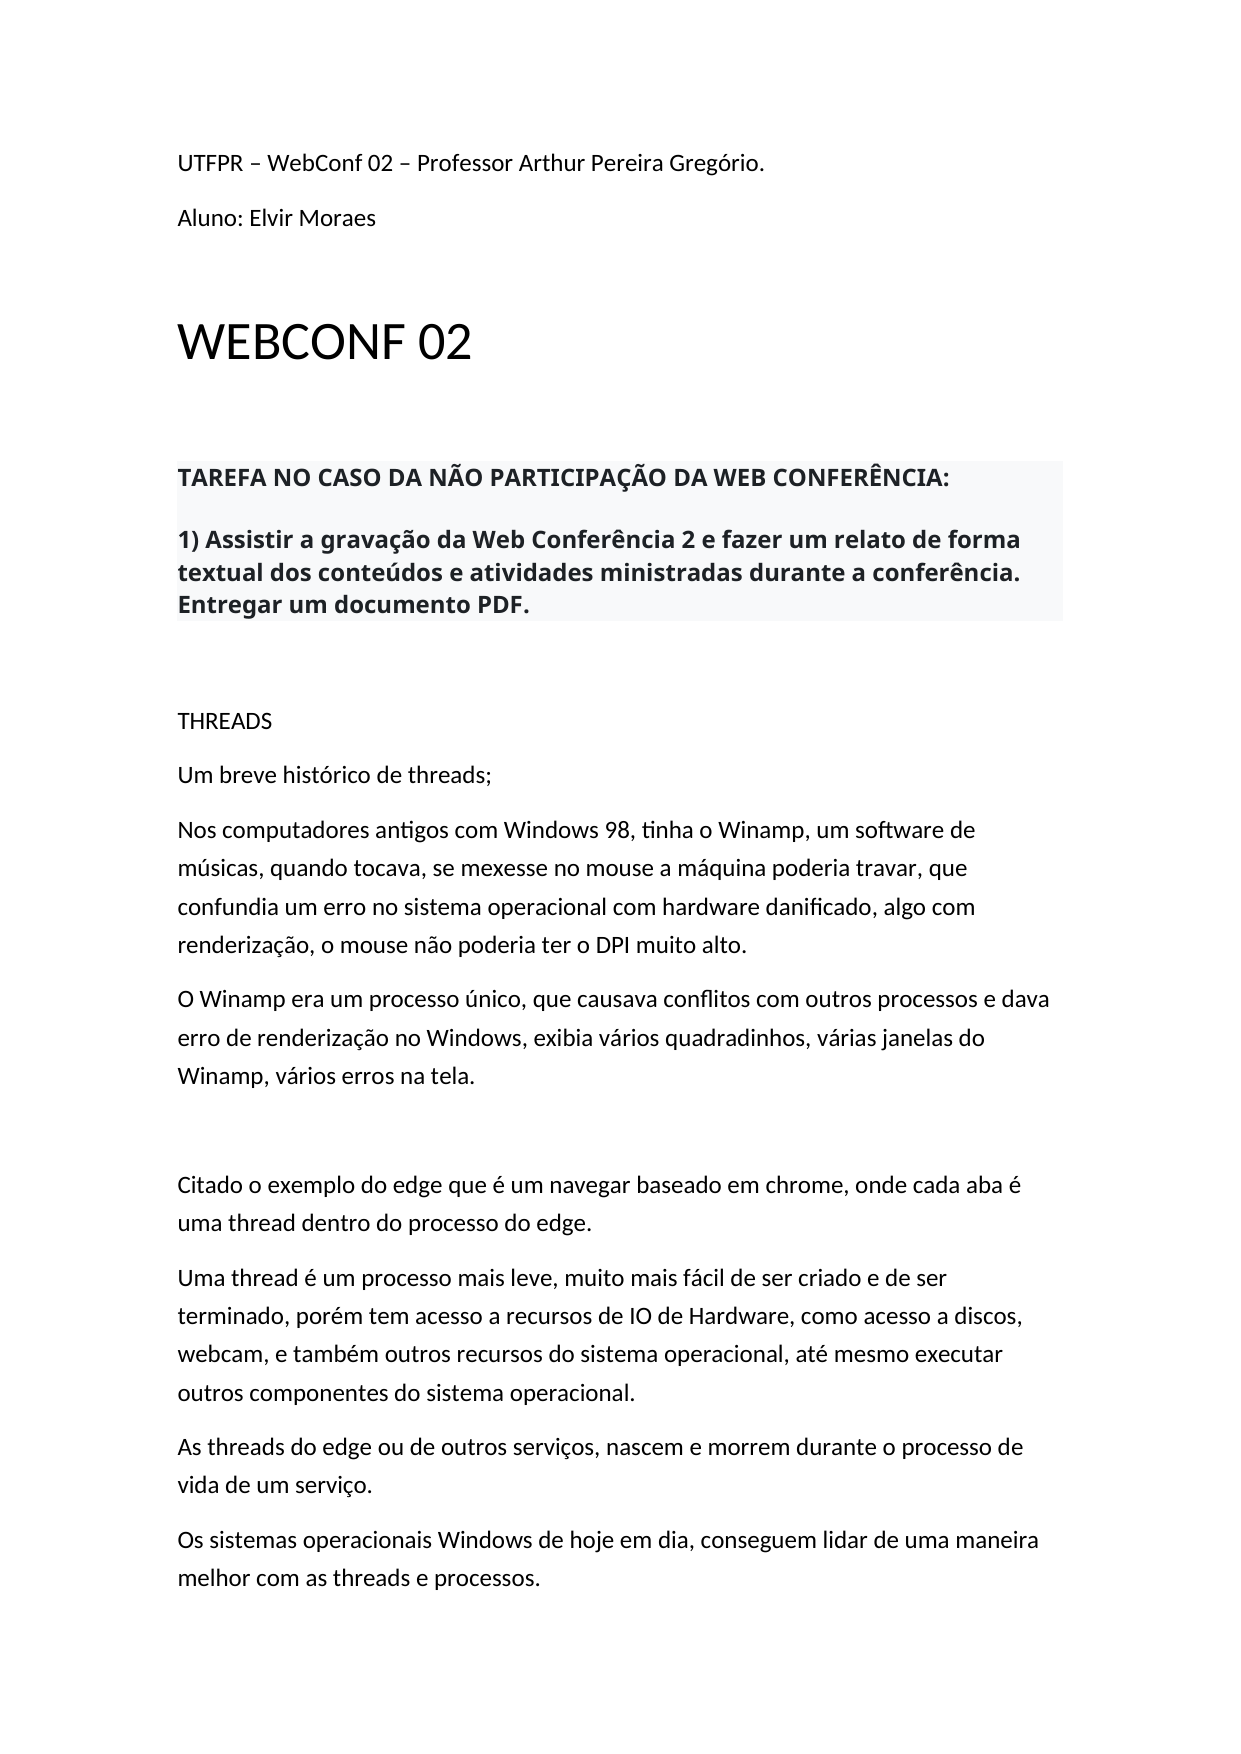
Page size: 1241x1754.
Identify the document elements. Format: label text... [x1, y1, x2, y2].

text TAREFA NO CASO DA NÃO PARTICIPAÇÃO DA WEB CONFERÊNCIA: [177, 461, 1063, 494]
text WEBCONF 02 [177, 307, 1063, 373]
text As threads do edge ou de outros serviços, nascem e morrem durante o processo de vida de um serviço. [177, 1431, 1063, 1500]
text THREADS [177, 705, 1063, 735]
text Aluno: Elvir Moraes [177, 202, 1063, 233]
text Nos computadores antigos com Windows 98, tinha o Winamp, um software de músicas, quando tocava, se mexesse no mouse a máquina poderia travar, que confundia um erro no sistema operacional com hardware danificado, algo com renderização, o mouse não poderia ter o DPI muito alto. [177, 814, 1063, 959]
text Um breve histórico de threads; [177, 759, 1063, 790]
text UTFPR – WebConf 02 – Professor Arthur Pereira Gregório. [177, 148, 1063, 178]
text Citado o exemplo do edge que é um navegar baseado em chrome, onde cada aba é uma thread dentro do processo do edge. [177, 1169, 1063, 1238]
text Uma thread é um processo mais leve, muito mais fácil de ser criado e de ser terminado, porém tem acesso a recursos de IO de Hardware, como acesso a discos, webcam, e também outros recursos do sistema operacional, até mesmo executar outros componentes do sistema operacional. [177, 1262, 1063, 1407]
text O Winamp era um processo único, que causava conflitos com outros processos e dava erro de renderização no Windows, exibia vários quadradinhos, várias janelas do Winamp, vários erros na tela. [177, 983, 1063, 1090]
text Os sistemas operacionais Windows de hoje em dia, conseguem lidar de uma maneira melhor com as threads e processos. [177, 1524, 1063, 1593]
text 1) Assistir a gravação da Web Conferência 2 e fazer um relato de forma textual dos conteúdos e atividades ministradas durante a conferência. Entregar um documento PDF. [177, 523, 1063, 621]
